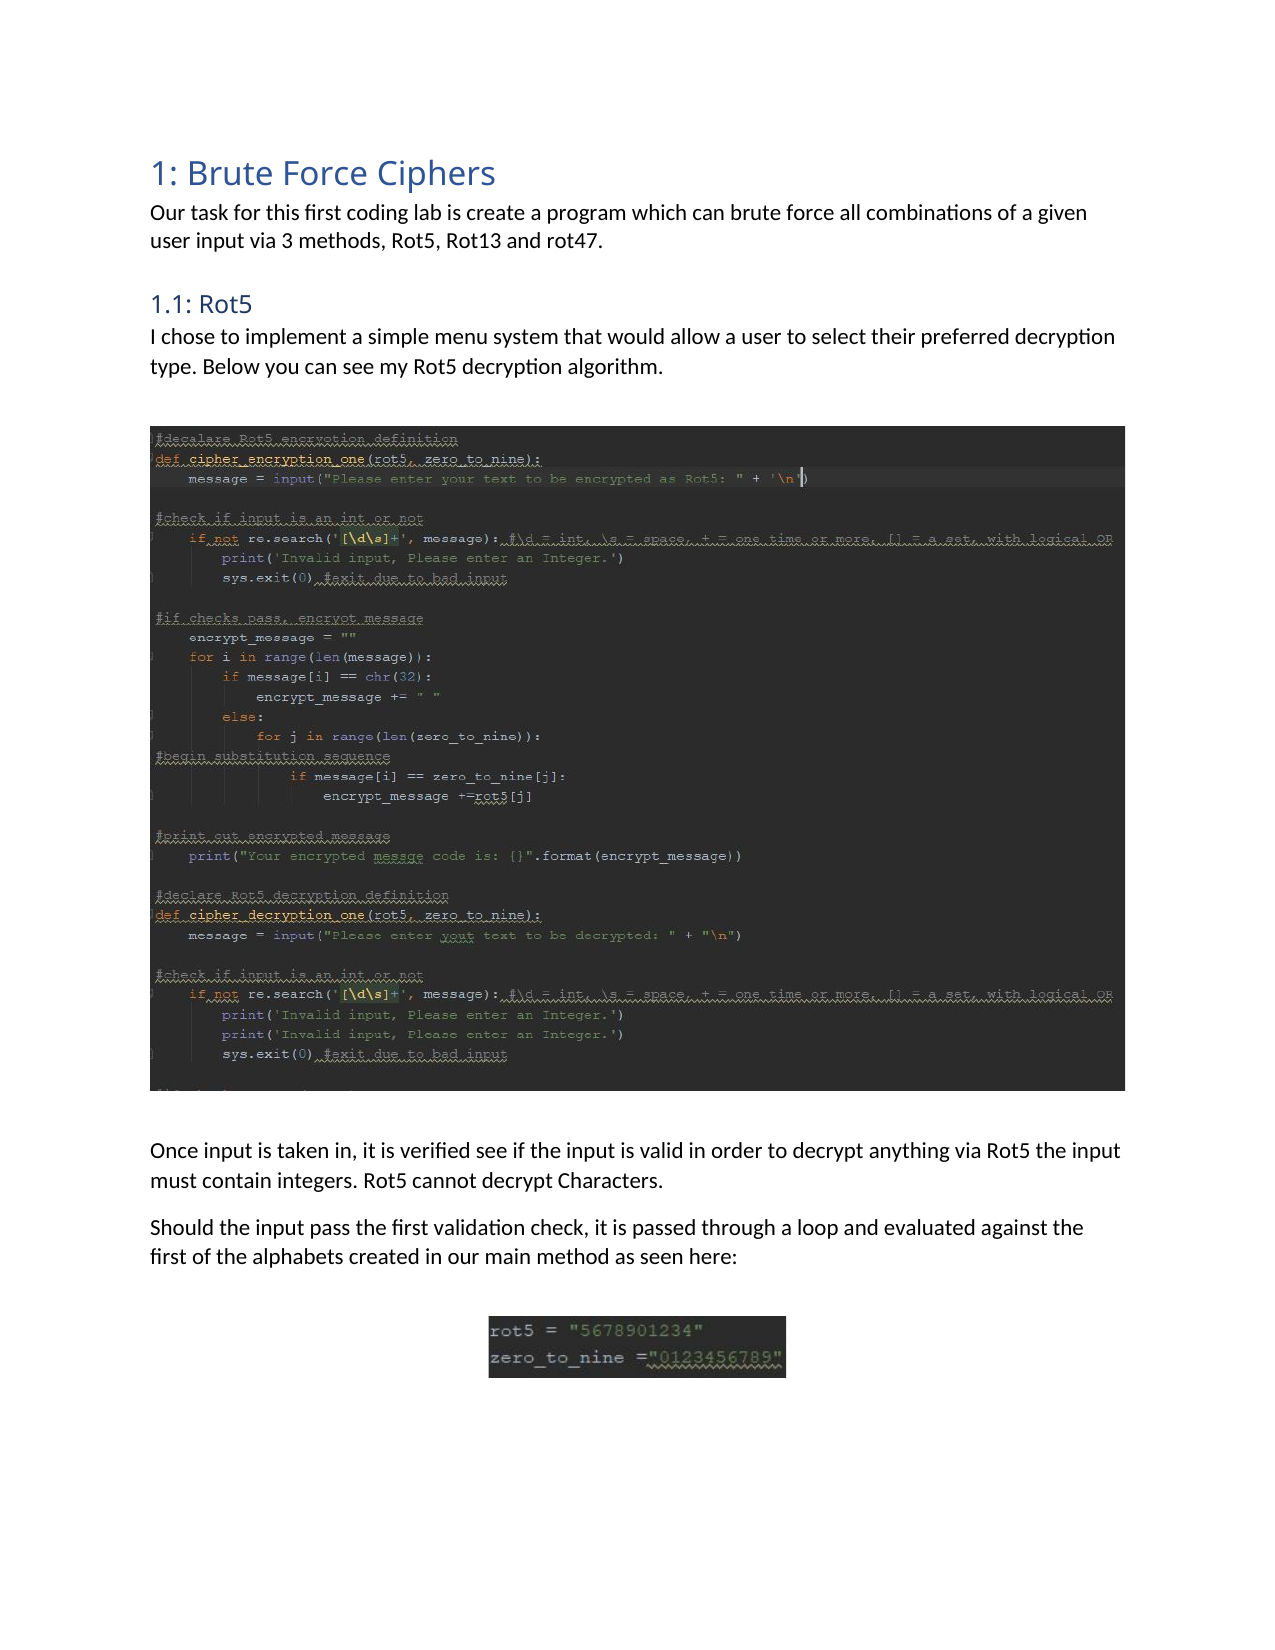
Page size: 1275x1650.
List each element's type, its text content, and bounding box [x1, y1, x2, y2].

subtitle 1.1: Rot5 [150, 286, 1125, 320]
text Once input is taken in, it is verified see if the input is valid in order to decrypt anything via Rot5 the input must contain integers. Rot5 cannot decrypt Characters. [150, 1137, 1125, 1194]
text I chose to implement a simple menu system that would allow a user to select their preferred decryption type. Below you can see my Rot5 decryption algorithm. [150, 322, 1125, 380]
text Should the input pass the first validation check, it is passed through a loop and evaluated against the first of the alphabets created in our main method as seen here: [150, 1213, 1125, 1270]
subtitle 1: Brute Force Ciphers [150, 150, 1125, 195]
picture [488, 1316, 787, 1378]
picture [150, 426, 1125, 1091]
text Our task for this first coding lab is create a program which can brute force all combinations of a given user input via 3 methods, Rot5, Rot13 and rot47. [150, 198, 1125, 282]
